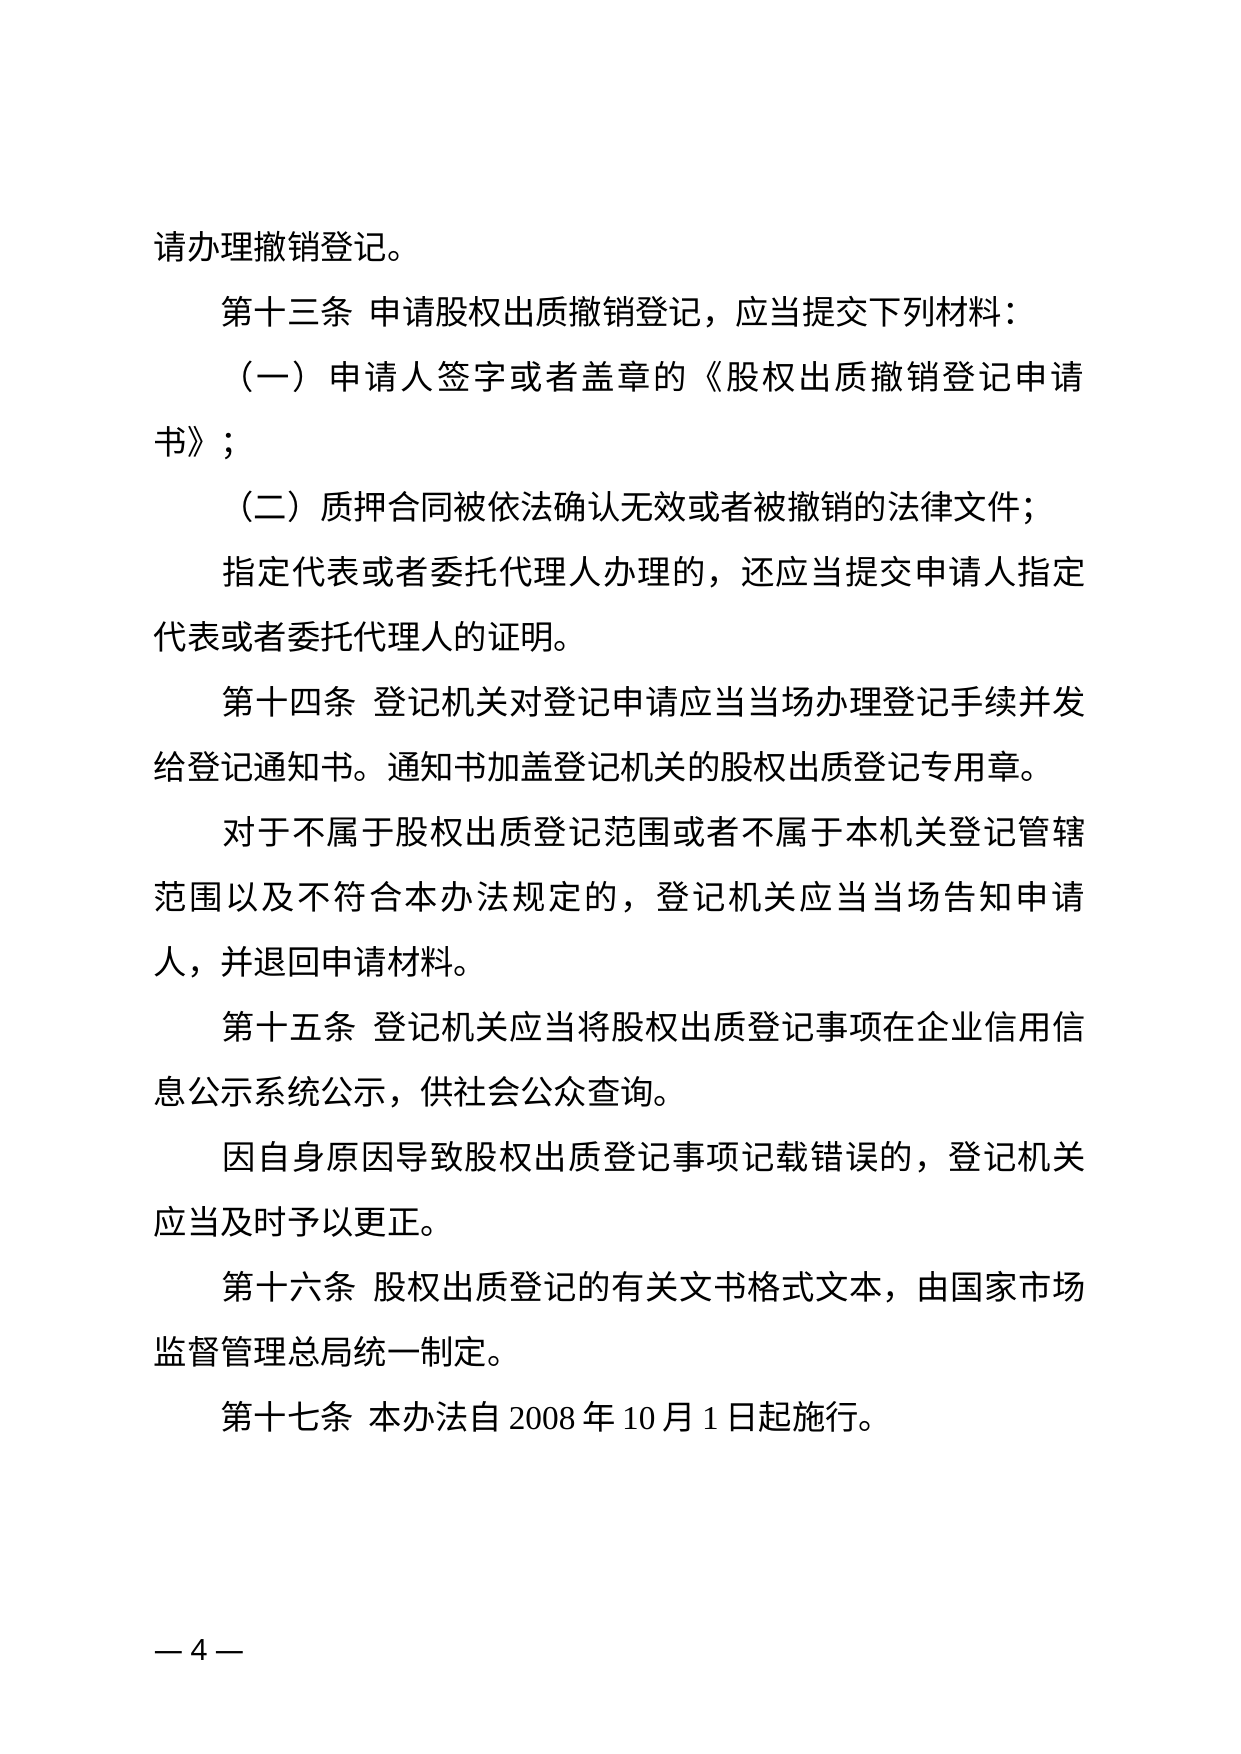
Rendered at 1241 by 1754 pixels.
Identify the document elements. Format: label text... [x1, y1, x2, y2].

text 第十五条 登记机关应当将股权出质登记事项在企业信用信息公示系统公示，供社会公众查询。 [153, 992, 1087, 1122]
text 指定代表或者委托代理人办理的，还应当提交申请人指定代表或者委托代理人的证明。 [153, 537, 1087, 667]
text 第十三条 申请股权出质撤销登记，应当提交下列材料： [153, 277, 1087, 342]
text 因自身原因导致股权出质登记事项记载错误的，登记机关应当及时予以更正。 [153, 1122, 1087, 1252]
text （一）申请人签字或者盖章的《股权出质撤销登记申请书》； [153, 342, 1087, 472]
text （二）质押合同被依法确认无效或者被撤销的法律文件； [153, 472, 1087, 537]
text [153, 212, 1087, 277]
text 第十六条 股权出质登记的有关文书格式文本，由国家市场监督管理总局统一制定。 [153, 1252, 1087, 1382]
text 对于不属于股权出质登记范围或者不属于本机关登记管辖范围以及不符合本办法规定的，登记机关应当当场告知申请人，并退回申请材料。 [153, 797, 1087, 992]
text 第十七条 本办法自2008年10月1日起施行。 [153, 1382, 1087, 1447]
text 第十四条 登记机关对登记申请应当当场办理登记手续并发给登记通知书。通知书加盖登记机关的股权出质登记专用章。 [153, 667, 1087, 797]
